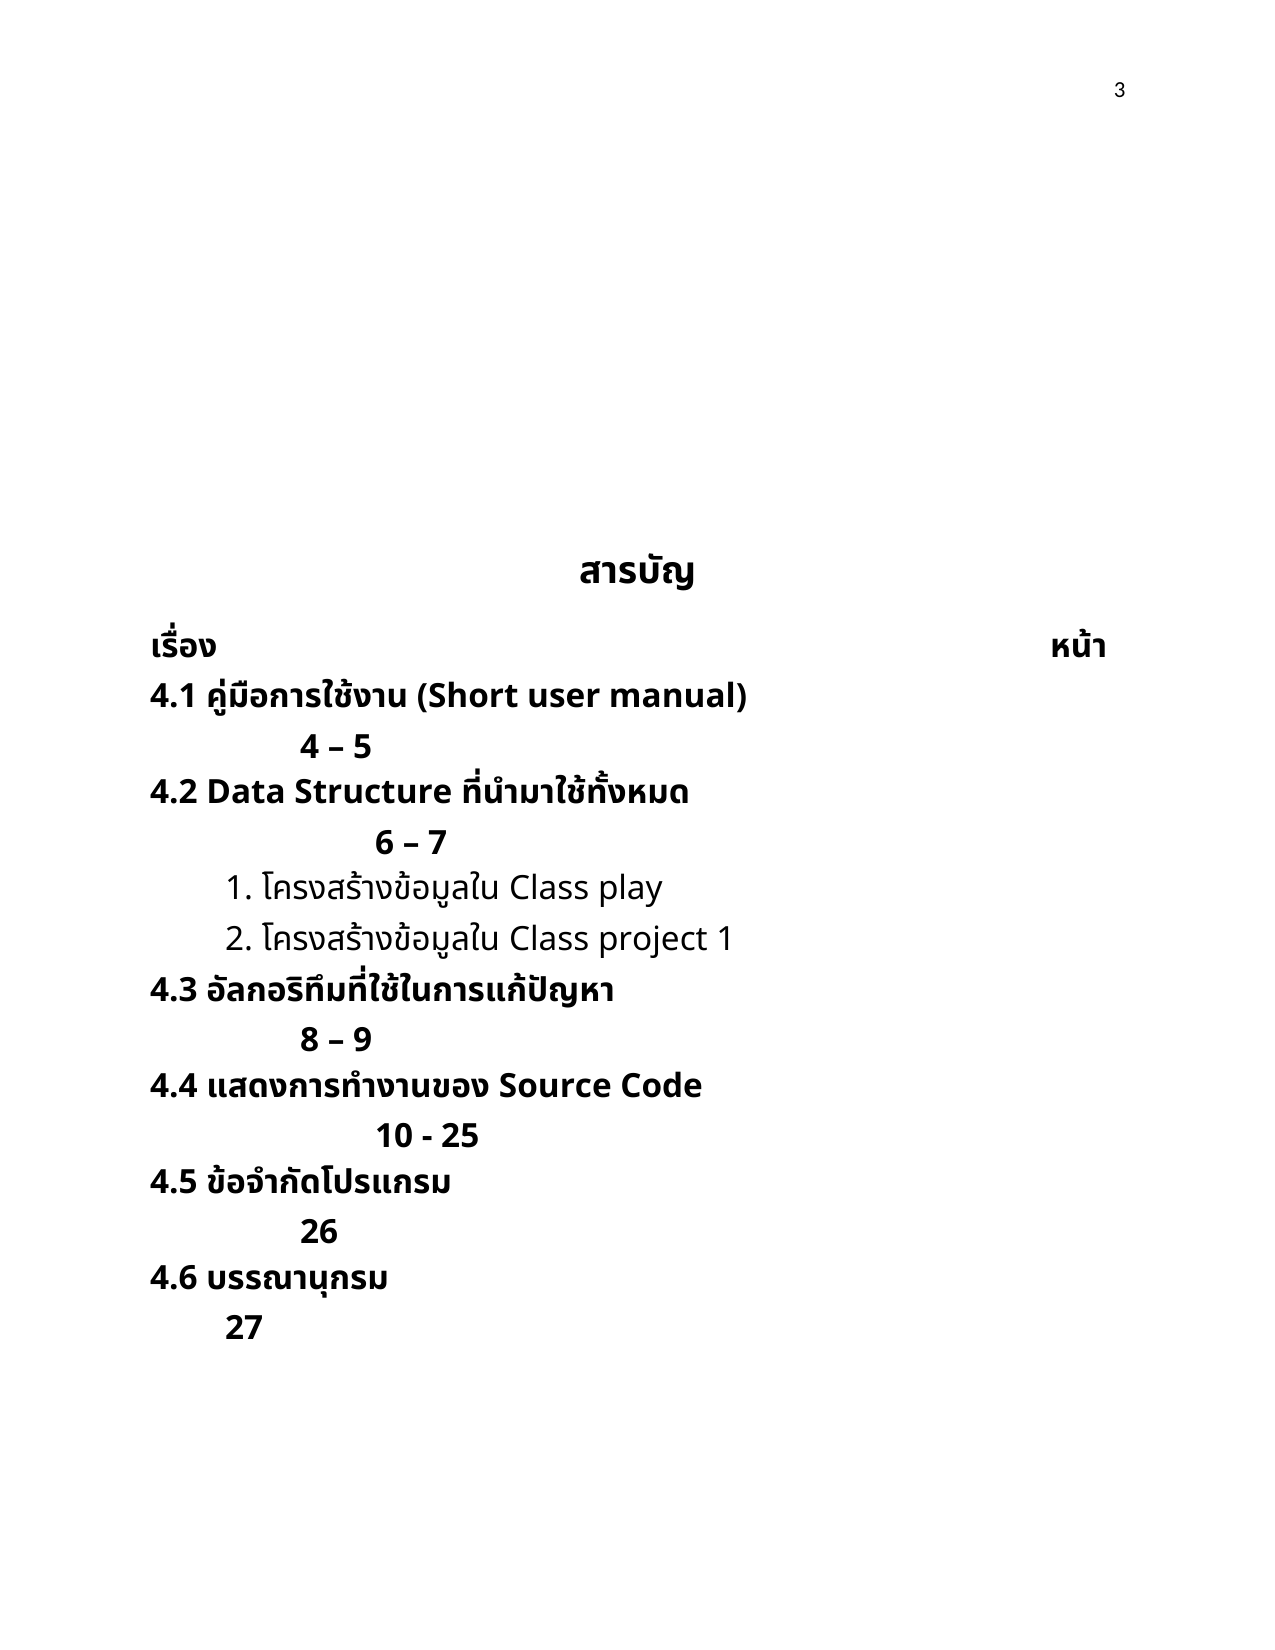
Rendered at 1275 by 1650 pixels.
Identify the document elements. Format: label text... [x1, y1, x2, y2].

text สารบัญ [150, 544, 1125, 600]
text เรื่อง หน้า [150, 622, 1125, 672]
text 4.2 Data Structure ที่นำมาใช้ทั้งหมด 6 – 7 [150, 768, 1125, 864]
text 4.6 บรรณานุกรม 27 [150, 1253, 1125, 1349]
text 1. โครงสร้างข้อมูลใน Class play [150, 864, 1125, 915]
text 4.3 อัลกอริทึมที่ใช้ในการแก้ปัญหา 8 – 9 [150, 965, 1125, 1061]
text 4.4 แสดงการทำงานของ Source Code 10 - 25 [150, 1061, 1125, 1157]
text 4.1 คู่มือการใช้งาน (Short user manual) 4 – 5 [150, 672, 1125, 768]
text 2. โครงสร้างข้อมูลใน Class project 1 [150, 915, 1125, 965]
text 4.5 ข้อจำกัดโปรแกรม 26 [150, 1157, 1125, 1253]
